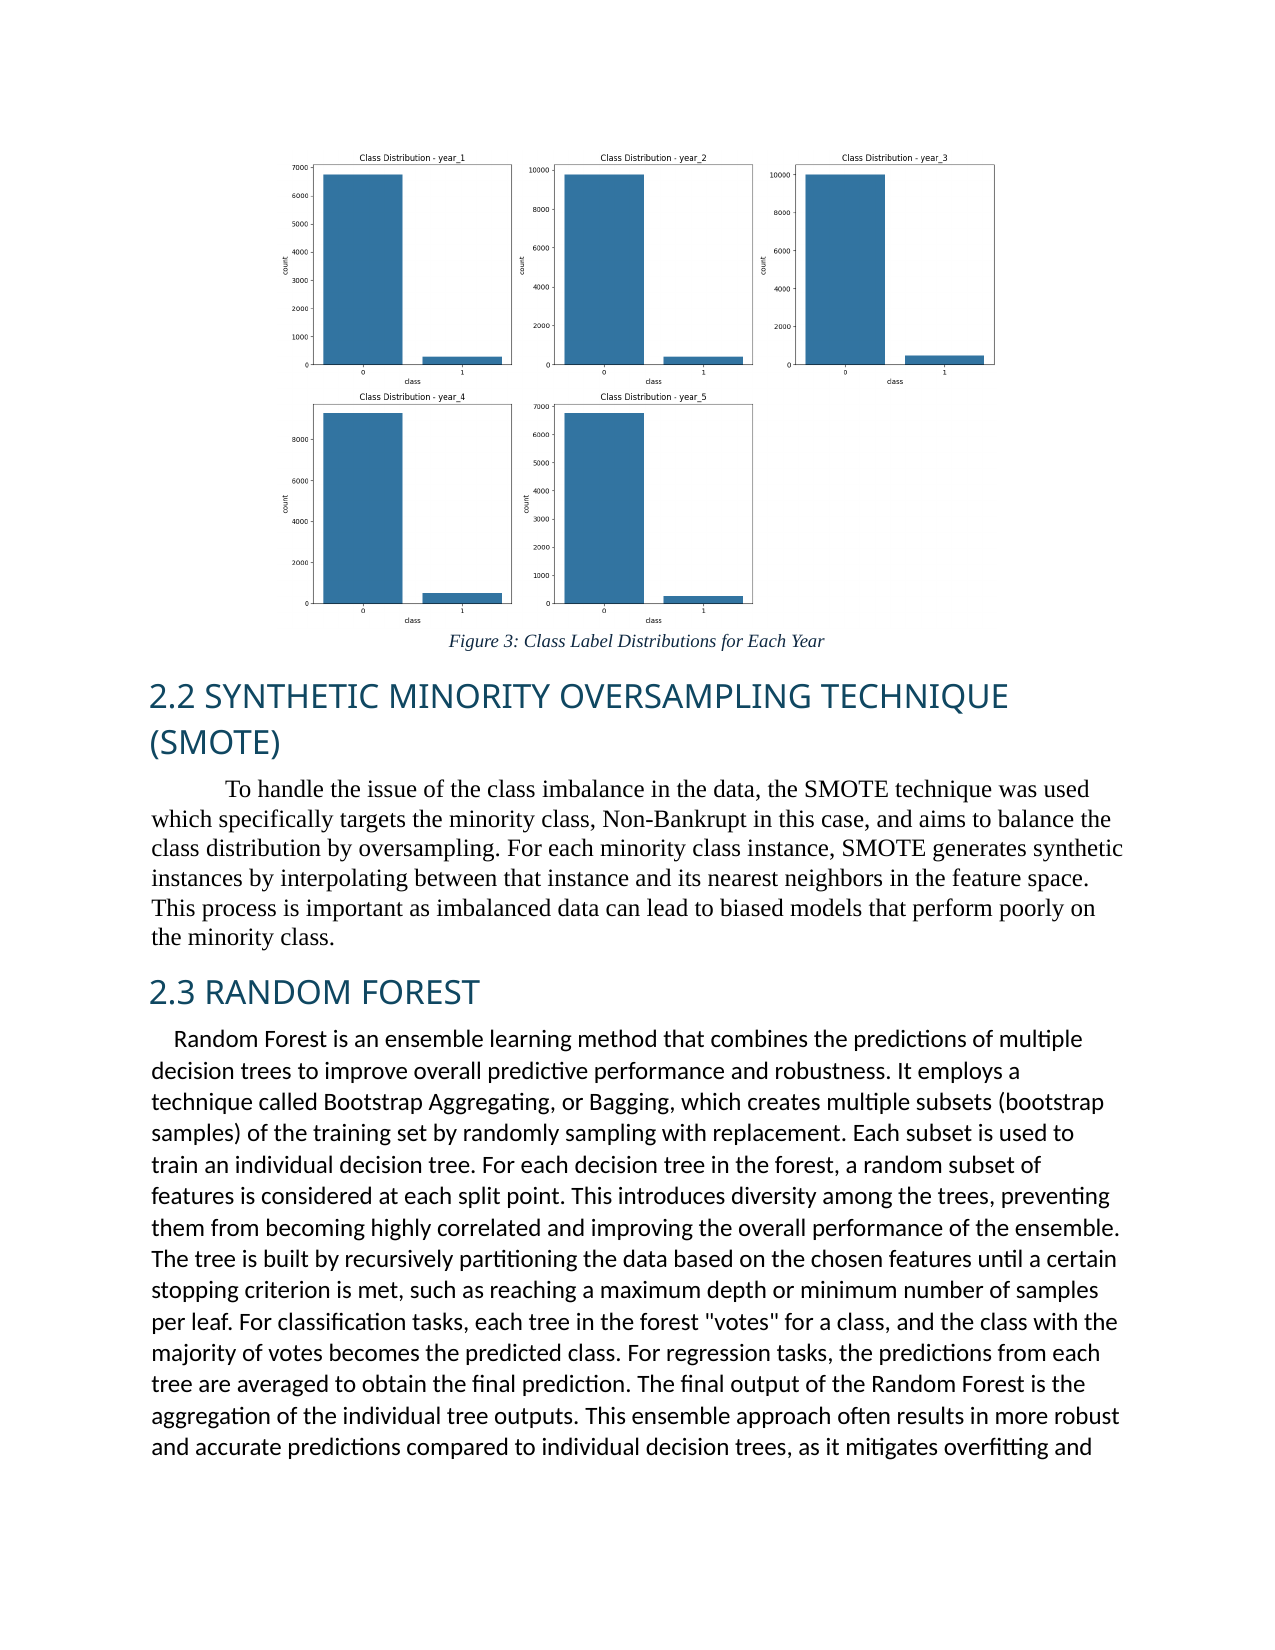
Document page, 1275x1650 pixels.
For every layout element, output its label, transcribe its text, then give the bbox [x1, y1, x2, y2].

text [151, 1023, 1125, 1462]
subtitle 2.2 SYNTHETIC MINORITY OVERSAMPLING TECHNIQUE (SMOTE) [148, 672, 1125, 764]
text To handle the issue of the class imbalance in the data, the SMOTE technique was used which specifically targets the minority class, Non-Bankrupt in this case, and aims to balance the class distribution by oversampling. For each minority class instance, SMOTE generates synthetic instances by interpolating between that instance and its nearest neighbors in the feature space. This process is important as imbalanced data can lead to biased models that perform poorly on the minority class. [150, 774, 1125, 951]
picture [277, 150, 998, 629]
subtitle 2.3 RANDOM FOREST [148, 968, 1125, 1014]
